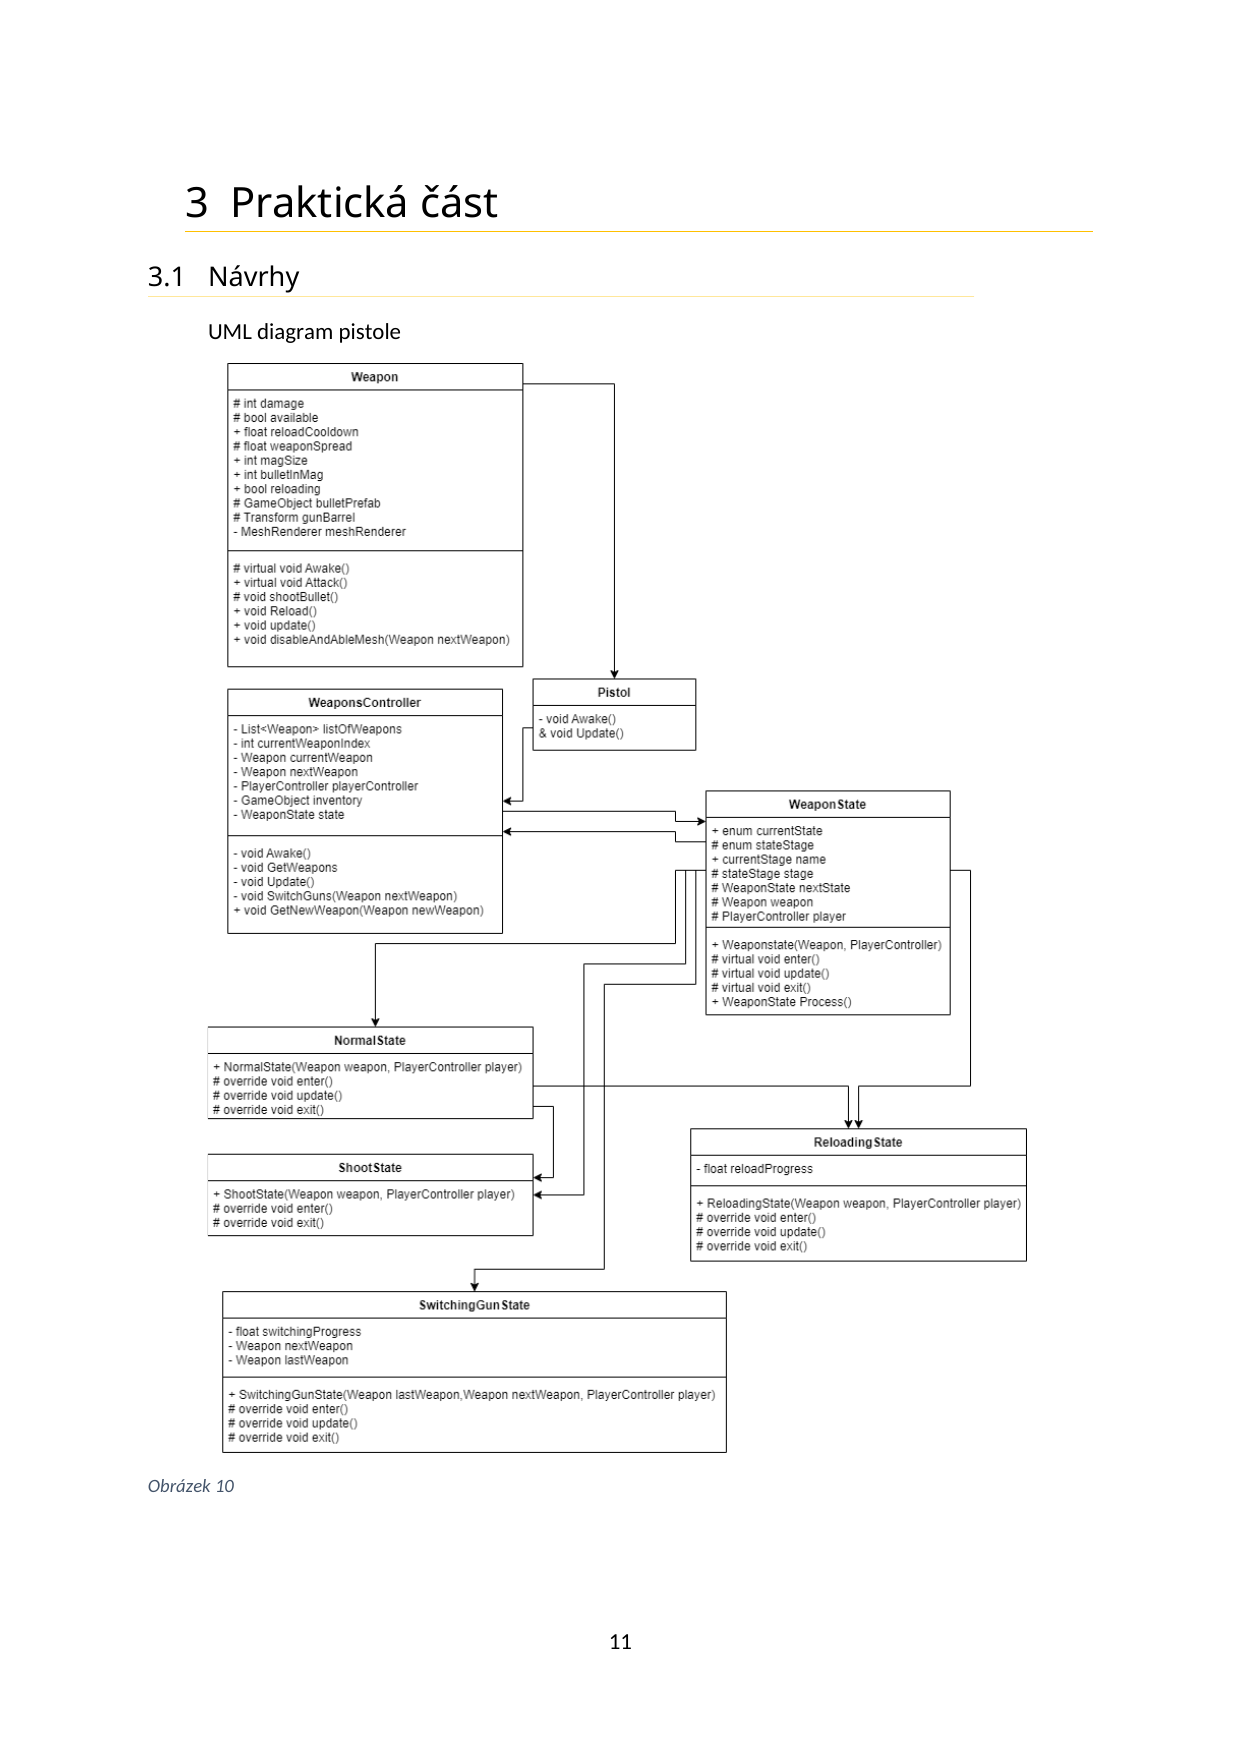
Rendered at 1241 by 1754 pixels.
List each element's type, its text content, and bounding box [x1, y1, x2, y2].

subtitle Návrhy [148, 257, 974, 296]
picture [207, 363, 1027, 1456]
text UML diagram pistole [208, 317, 1093, 345]
subtitle Praktická část [185, 173, 1093, 231]
